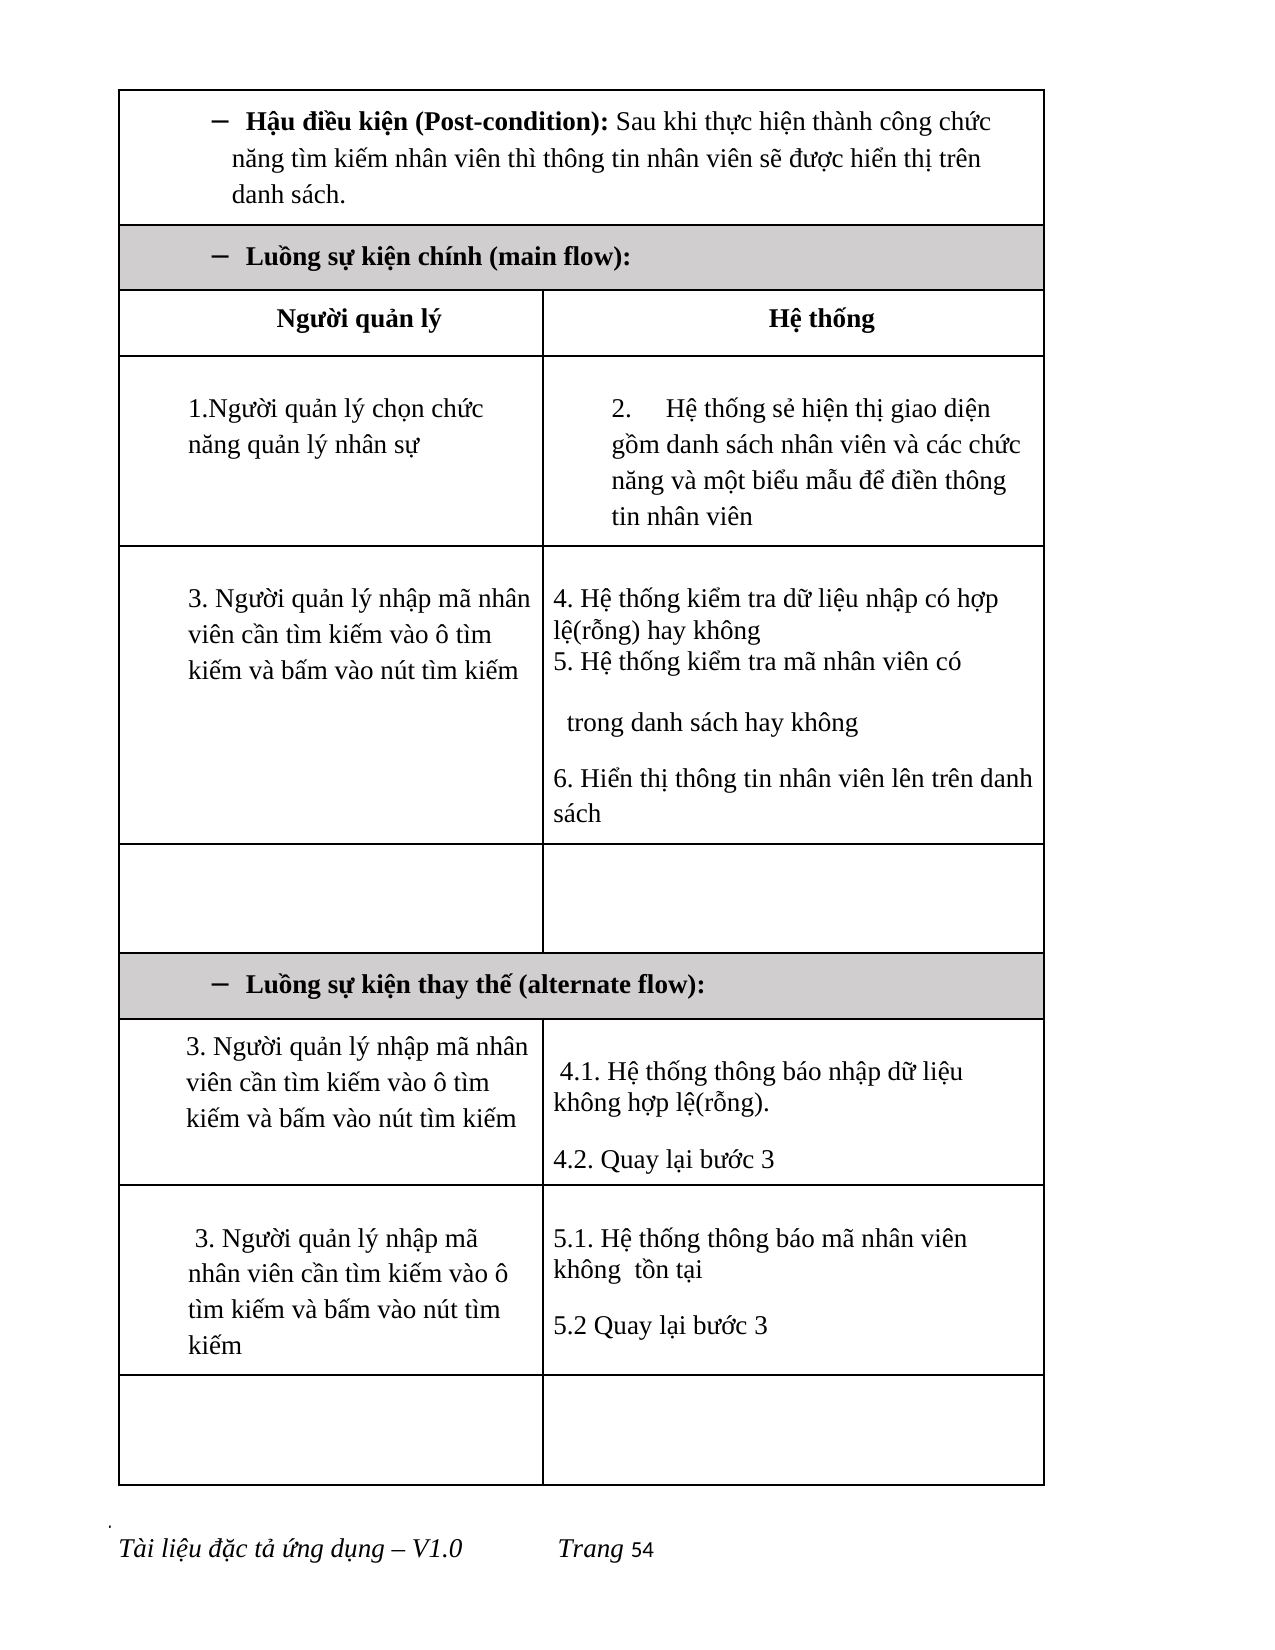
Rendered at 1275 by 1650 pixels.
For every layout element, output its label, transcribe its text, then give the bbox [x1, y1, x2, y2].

table_cell 5.1. Hệ thống thông báo mã nhân viên không tồn tại 5.2 Quay lại bước 3 [544, 1186, 1043, 1374]
table_cell Luồng sự kiện chính (main flow): [120, 226, 1043, 289]
table_cell [544, 1376, 1043, 1484]
table_cell 3. Người quản lý nhập mã nhân viên cần tìm kiếm vào ô tìm kiếm và bấm vào nút tìm kiếm [120, 1186, 542, 1374]
table_cell Luồng sự kiện thay thế (alternate flow): [120, 954, 1043, 1018]
table_cell [120, 1376, 542, 1484]
table_cell [544, 845, 1043, 952]
table_cell Hệ thống [544, 291, 1043, 355]
table_cell 1.Người quản lý chọn chức năng quản lý nhân sự [120, 357, 542, 545]
table_cell 3. Người quản lý nhập mã nhân viên cần tìm kiếm vào ô tìm kiếm và bấm vào nút tìm kiếm [120, 1020, 542, 1184]
table_cell Người quản lý [120, 291, 542, 355]
table_cell Hậu điều kiện (Post-condition): Sau khi thực hiện thành công chức năng tìm kiếm nhân viên thì thông tin nhân viên sẽ được hiển thị trên danh sách. [120, 91, 1043, 224]
table_cell 4. Hệ thống kiểm tra dữ liệu nhập có hợp lệ(rỗng) hay không 5. Hệ thống kiểm tra mã nhân viên có trong danh sách hay không 6. Hiển thị thông tin nhân viên lên trên danh sách [544, 547, 1043, 843]
table_cell [120, 845, 542, 952]
table_cell 3. Người quản lý nhập mã nhân viên cần tìm kiếm vào ô tìm kiếm và bấm vào nút tìm kiếm [120, 547, 542, 843]
table_cell 4.1. Hệ thống thông báo nhập dữ liệu không hợp lệ(rỗng). 4.2. Quay lại bước 3 [544, 1020, 1043, 1184]
table_cell 2. Hệ thống sẻ hiện thị giao diện gồm danh sách nhân viên và các chức năng và một biểu mẫu để điền thông tin nhân viên [544, 357, 1043, 545]
